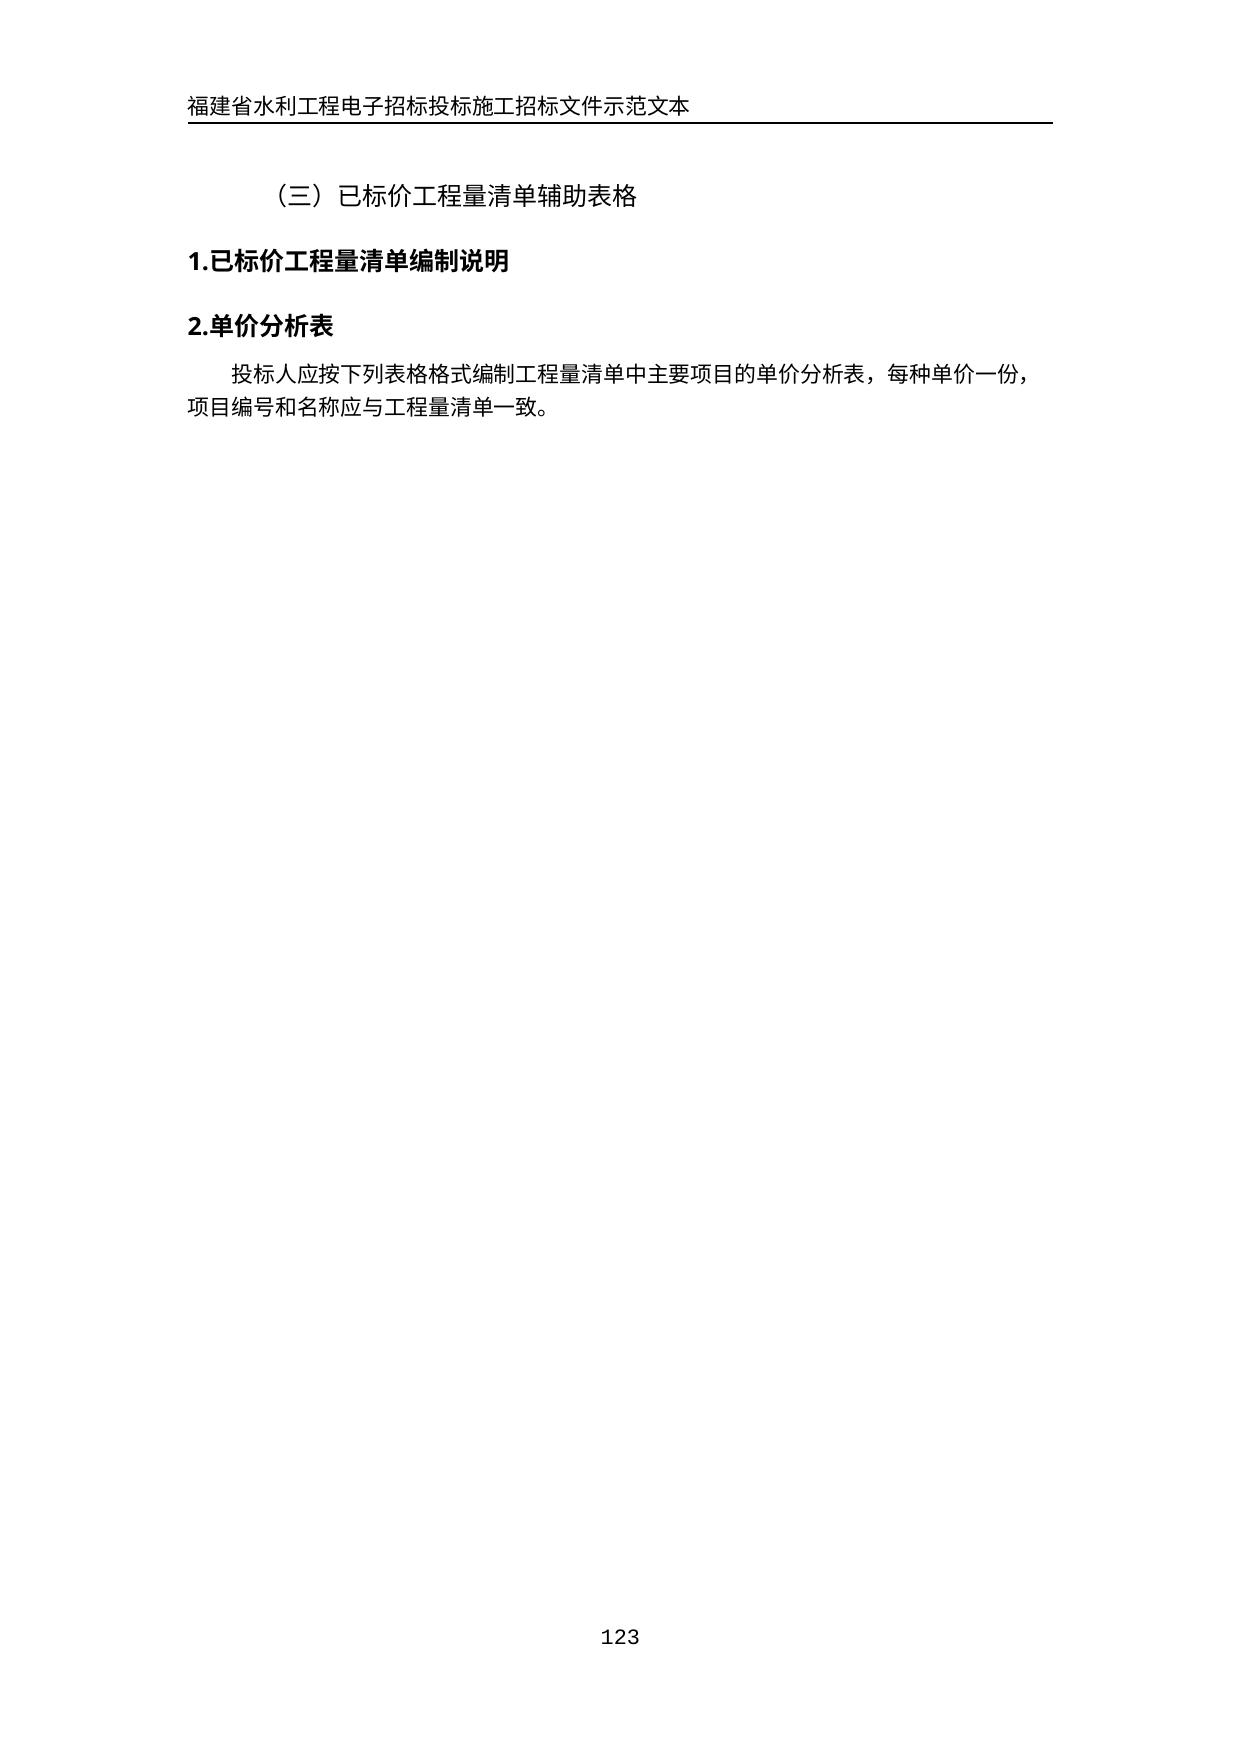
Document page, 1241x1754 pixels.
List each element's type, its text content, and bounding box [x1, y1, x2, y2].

text 投标人应按下列表格格式编制工程量清单中主要项目的单价分析表，每种单价一份，项目编号和名称应与工程量清单一致。 [187, 357, 1053, 422]
list （三）已标价工程量清单辅助表格 [262, 162, 1053, 227]
text 1.已标价工程量清单编制说明 [187, 227, 1053, 292]
text 2.单价分析表 [187, 292, 1053, 357]
